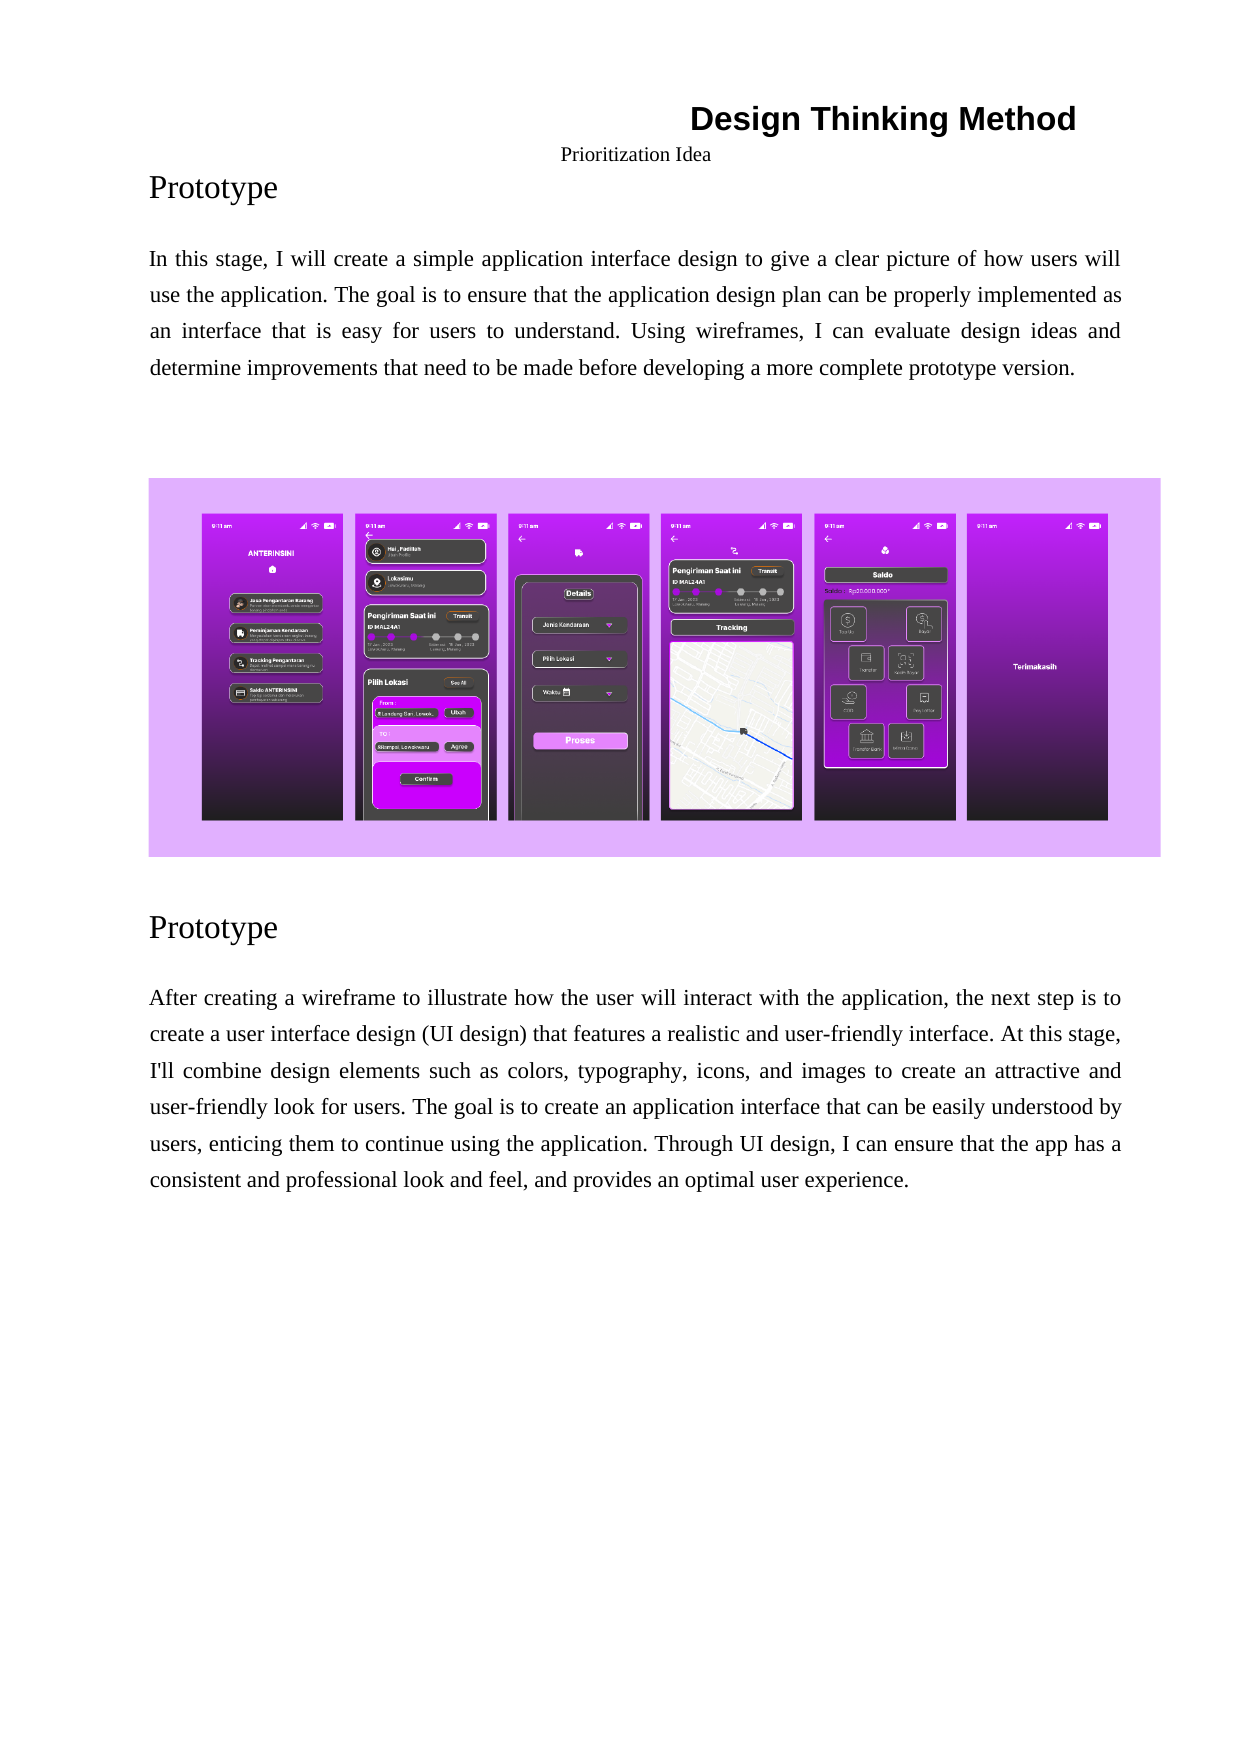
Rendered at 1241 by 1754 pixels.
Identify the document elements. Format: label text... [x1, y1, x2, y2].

text After creating a wireframe to illustrate how the user will interact with the application, the next step is to create a user interface design (UI design) that features a realistic and user-friendly interface. At this stage, I'll combine design elements such as colors, typography, icons, and images to create an attractive and user-friendly look for users. The goal is to create an application interface that can be easily understood by users, enticing them to continue using the application. Through UI design, I can ensure that the app has a consistent and professional look and feel, and provides an optimal user experience. [148, 984, 1123, 1192]
text In this stage, I will create a simple application interface design to give a clear picture of how users will use the application. The goal is to ensure that the application design plan can be properly implemented as an interface that is easy for users to understand. Using wireframes, I can evaluate design ideas and determine improvements that need to be made before developing a more complete prototype version. [148, 244, 1123, 380]
text Prototype [148, 907, 1123, 946]
picture [148, 478, 1161, 857]
subtitle Prototype [148, 168, 1123, 206]
text Prioritization Idea [148, 142, 1123, 166]
